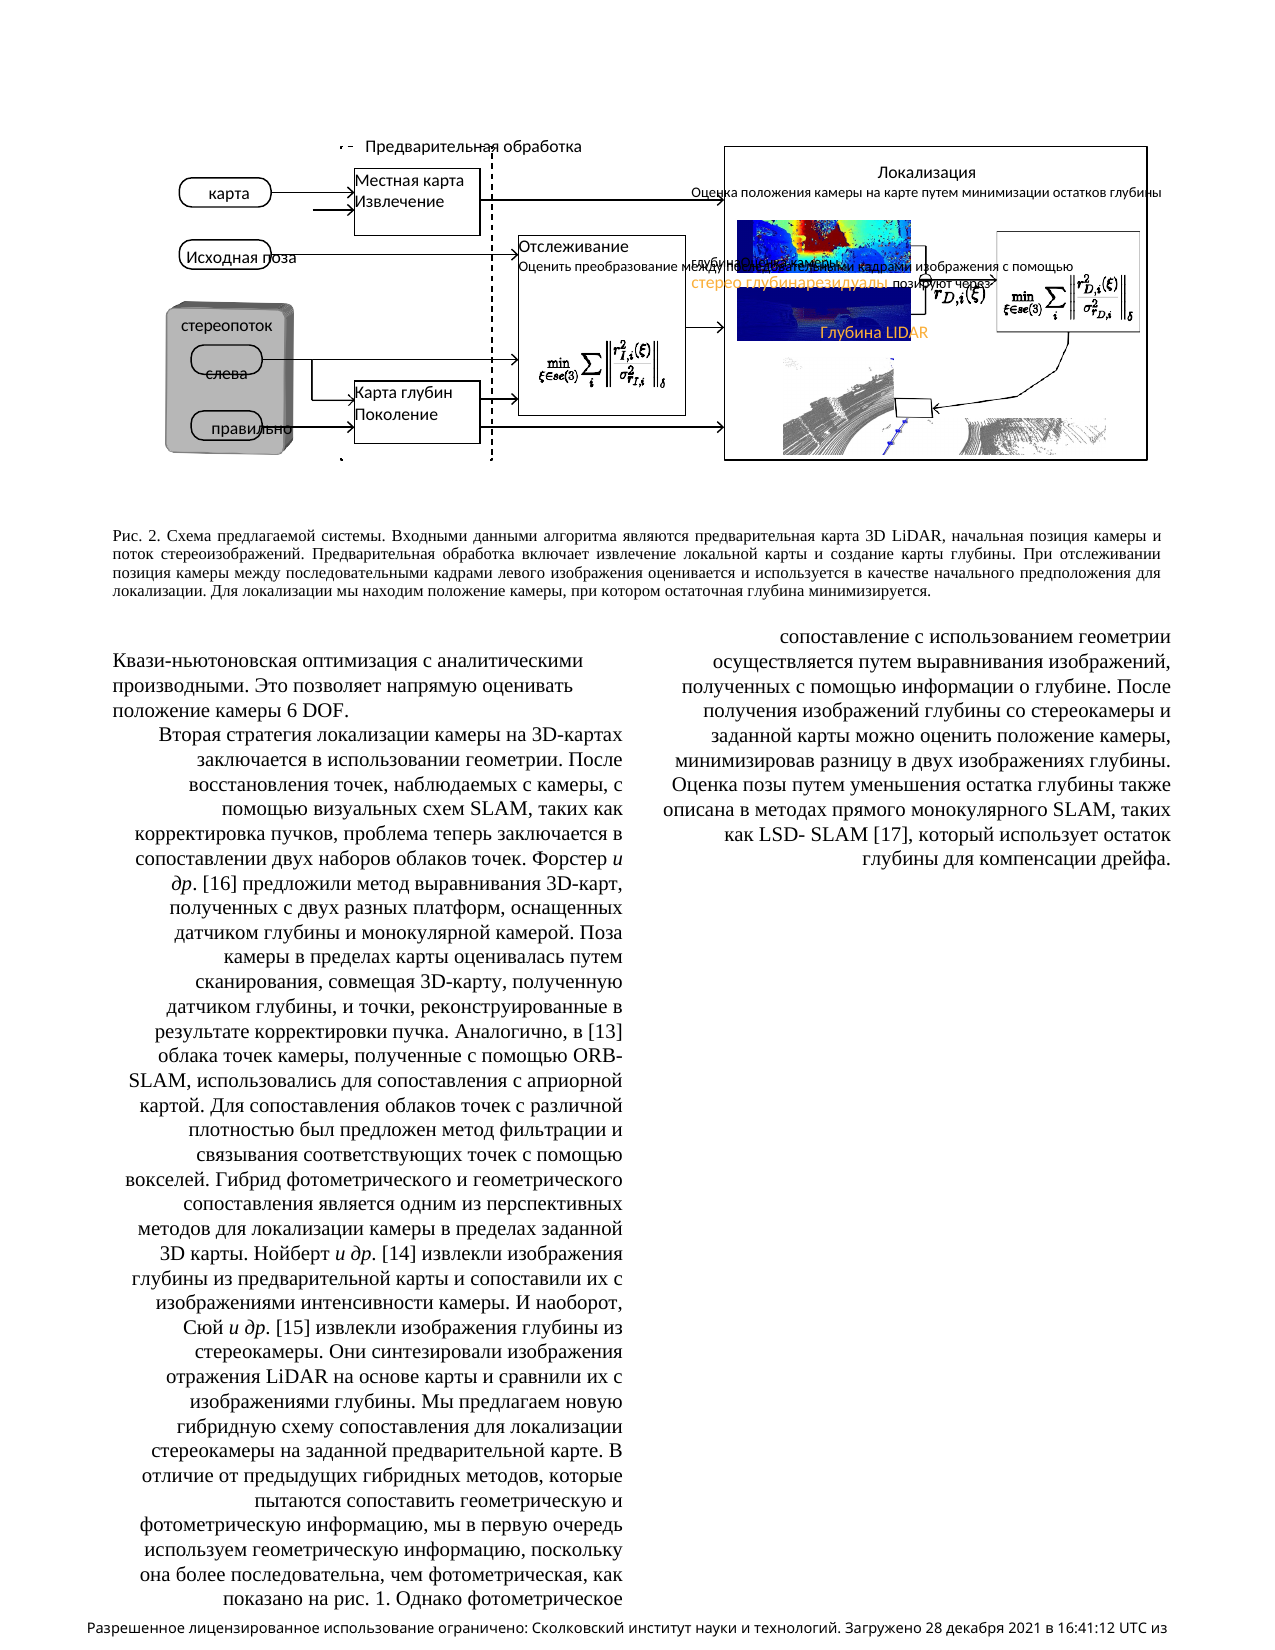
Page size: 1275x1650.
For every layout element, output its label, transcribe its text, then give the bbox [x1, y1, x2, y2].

picture [165, 301, 294, 455]
text Рис. 2. Схема предлагаемой системы. Входными данными алгоритма являются предварительная карта 3D LiDAR, начальная позиция камеры и поток стереоизображений. Предварительная обработка включает извлечение локальной карты и создание карты глубины. При отслеживании позиция камеры между последовательными кадрами левого изображения оценивается и используется в качестве начального предположения для локализации. Для локализации мы находим положение камеры, при котором остаточная глубина минимизируется. [112, 526, 1163, 600]
text Квази-ньютоновская оптимизация с аналитическими производными. Это позволяет напрямую оценивать положение камеры 6 DOF. [112, 648, 623, 722]
picture [737, 220, 1140, 455]
picture [192, 412, 261, 439]
picture [192, 346, 261, 373]
picture [539, 340, 665, 388]
picture [311, 359, 355, 406]
text Вторая стратегия локализации камеры на 3D-картах заключается в использовании геометрии. После восстановления точек, наблюдаемых с камеры, с помощью визуальных схем SLAM, таких как корректировка пучков, проблема теперь заключается в сопоставлении двух наборов облаков точек. Форстер и др. [16] предложили метод выравнивания 3D-карт, полученных с двух разных платформ, оснащенных датчиком глубины и монокулярной камерой. Поза камеры в пределах карты оценивалась путем сканирования, совмещая 3D-карту, полученную датчиком глубины, и точки, реконструированные в результате корректировки пучка. Аналогично, в [13] облака точек камеры, полученные с помощью ORB- SLAM, использовались для сопоставления с априорной картой. Для сопоставления облаков точек с различной плотностью был предложен метод фильтрации и связывания соответствующих точек с помощью вокселей. Гибрид фотометрического и геометрического сопоставления является одним из перспективных методов для локализации камеры в пределах заданной 3D карты. Нойберт и др. [14] извлекли изображения глубины из предварительной карты и сопоставили их с изображениями интенсивности камеры. И наоборот, Сюй и др. [15] извлекли изображения глубины из стереокамеры. Они синтезировали изображения отражения LiDAR на основе карты и сравнили их с изображениями глубины. Мы предлагаем новую гибридную схему сопоставления для локализации стереокамеры на заданной предварительной карте. В отличие от предыдущих гибридных методов, которые пытаются сопоставить геометрическую и фотометрическую информацию, мы в первую очередь используем геометрическую информацию, поскольку она более последовательна, чем фотометрическая, как показано на рис. 1. Однако фотометрическое сопоставление с использованием геометрии осуществляется путем выравнивания изображений, полученных с помощью информации о глубине. После получения изображений глубины со стереокамеры и заданной карты можно оценить положение камеры, минимизировав разницу в двух изображениях глубины. Оценка позы путем уменьшения остатка глубины также описана в методах прямого монокулярного SLAM, таких как LSD- SLAM [17], который использует остаток глубины для компенсации дрейфа. [112, 722, 623, 1610]
